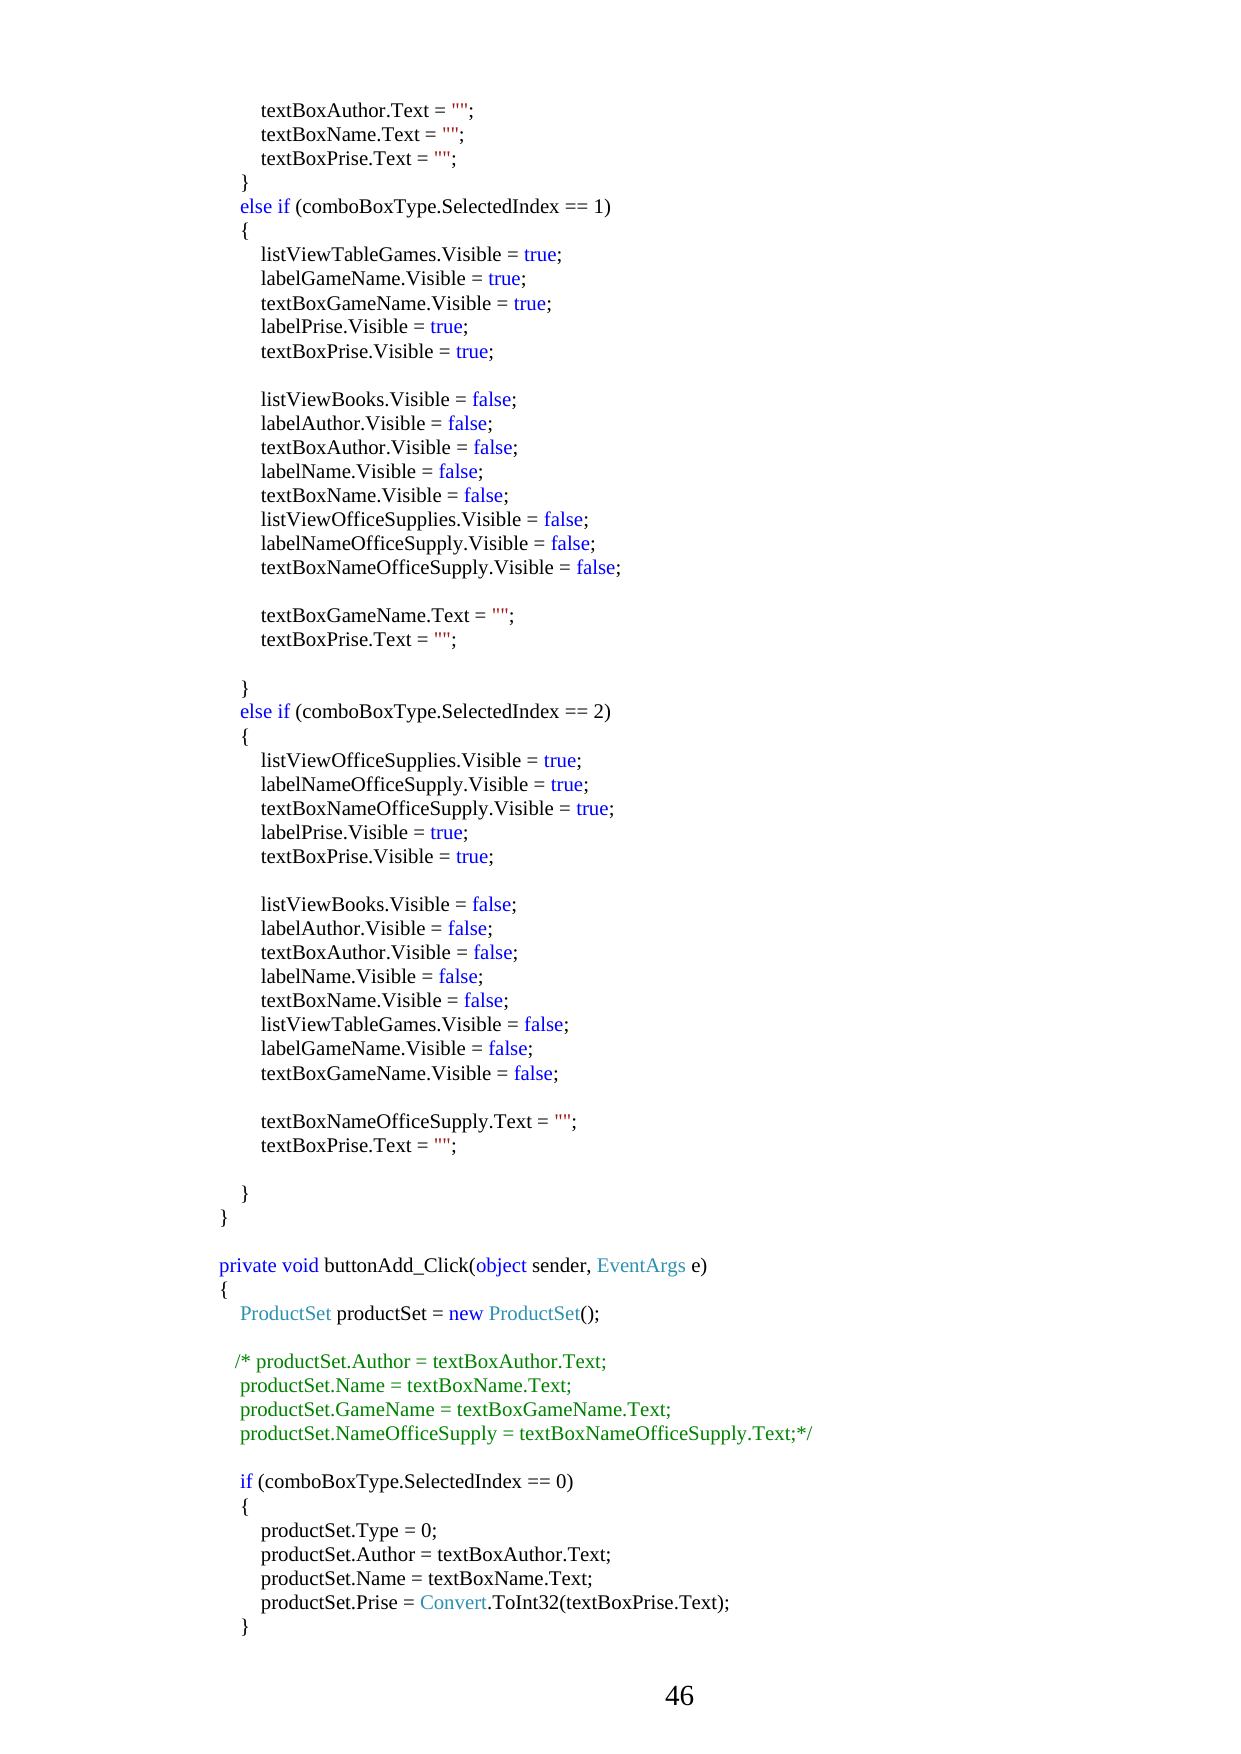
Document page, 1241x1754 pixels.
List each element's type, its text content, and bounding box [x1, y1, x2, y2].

text listViewOfficeSupplies.Visible = true; [177, 748, 1181, 772]
text textBoxNameOfficeSupply.Visible = true; [177, 796, 1181, 820]
text labelNameOfficeSupply.Visible = false; [177, 531, 1181, 555]
text labelNameOfficeSupply.Visible = true; [177, 772, 1181, 796]
text labelName.Visible = false; [177, 964, 1181, 988]
text } [177, 1181, 1181, 1205]
text /* productSet.Author = textBoxAuthor.Text; [177, 1349, 1181, 1373]
text } [177, 170, 1181, 194]
text textBoxPrise.Text = ""; [177, 627, 1181, 651]
text labelName.Visible = false; [177, 459, 1181, 483]
text else if (comboBoxType.SelectedIndex == 2) [177, 699, 1181, 723]
text else if (comboBoxType.SelectedIndex == 1) [177, 194, 1181, 218]
text textBoxNameOfficeSupply.Visible = false; [177, 555, 1181, 579]
text textBoxPrise.Visible = true; [177, 338, 1181, 363]
text { [177, 1277, 1181, 1301]
text ProductSet productSet = new ProductSet(); [177, 1301, 1181, 1325]
text textBoxName.Visible = false; [177, 988, 1181, 1012]
text textBoxGameName.Visible = true; [177, 290, 1181, 314]
text labelPrise.Visible = true; [177, 820, 1181, 844]
text textBoxGameName.Visible = false; [177, 1060, 1181, 1084]
text listViewTableGames.Visible = true; [177, 242, 1181, 266]
text textBoxAuthor.Visible = false; [177, 435, 1181, 459]
text textBoxGameName.Text = ""; [177, 603, 1181, 627]
text { [177, 723, 1181, 748]
text textBoxPrise.Visible = true; [177, 844, 1181, 868]
text if (comboBoxType.SelectedIndex == 0) [177, 1469, 1181, 1493]
text private void buttonAdd_Click(object sender, EventArgs e) [177, 1253, 1181, 1277]
text textBoxName.Text = ""; [177, 122, 1181, 146]
text textBoxName.Visible = false; [177, 483, 1181, 507]
text listViewBooks.Visible = false; [177, 892, 1181, 916]
text textBoxAuthor.Visible = false; [177, 940, 1181, 964]
text labelPrise.Visible = true; [177, 314, 1181, 338]
text listViewTableGames.Visible = false; [177, 1012, 1181, 1036]
text textBoxAuthor.Text = ""; [177, 98, 1181, 122]
text productSet.Name = textBoxName.Text; [177, 1373, 1181, 1397]
text labelGameName.Visible = false; [177, 1036, 1181, 1060]
text productSet.Name = textBoxName.Text; [177, 1566, 1181, 1590]
text productSet.Type = 0; [177, 1518, 1181, 1542]
text productSet.Author = textBoxAuthor.Text; [177, 1542, 1181, 1566]
text productSet.GameName = textBoxGameName.Text; [177, 1397, 1181, 1421]
text listViewBooks.Visible = false; [177, 387, 1181, 411]
text listViewOfficeSupplies.Visible = false; [177, 507, 1181, 531]
text } [177, 1614, 1181, 1638]
text textBoxPrise.Text = ""; [177, 146, 1181, 170]
text { [177, 1493, 1181, 1518]
text textBoxPrise.Text = ""; [177, 1133, 1181, 1157]
text labelAuthor.Visible = false; [177, 916, 1181, 940]
text } [177, 1205, 1181, 1229]
text labelGameName.Visible = true; [177, 266, 1181, 290]
text productSet.NameOfficeSupply = textBoxNameOfficeSupply.Text;*/ [177, 1421, 1181, 1445]
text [177, 1590, 1181, 1614]
text } [177, 675, 1181, 699]
text labelAuthor.Visible = false; [177, 411, 1181, 435]
text { [177, 218, 1181, 242]
text textBoxNameOfficeSupply.Text = ""; [177, 1108, 1181, 1133]
